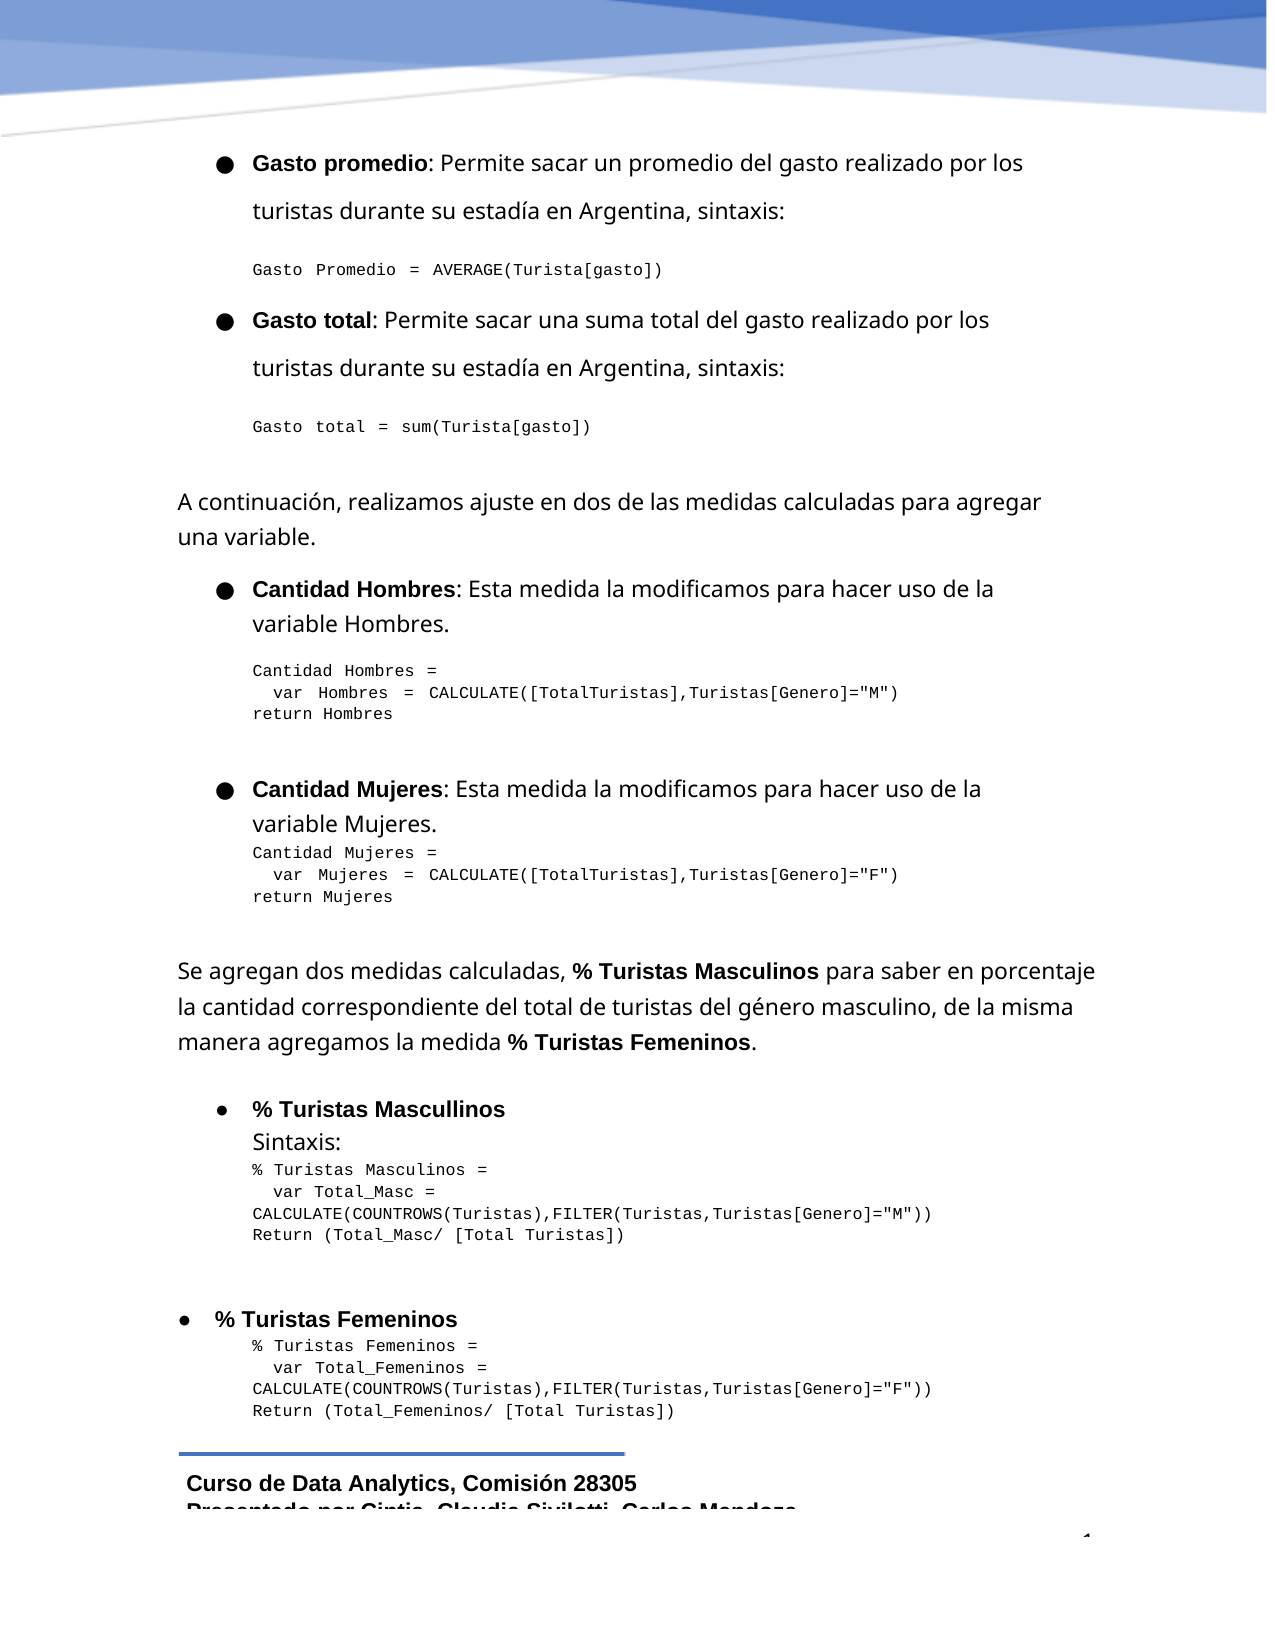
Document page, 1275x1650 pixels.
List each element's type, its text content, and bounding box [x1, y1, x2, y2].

picture [0, 0, 1267, 137]
text Se agregan dos medidas calculadas, % Turistas Masculinos para saber en porcentaje la cantidad correspondiente del total de turistas del género masculino, de la misma manera agregamos la medida % Turistas Femeninos. [177, 955, 1106, 1057]
text Gasto total = sum(Turista[gasto]) [252, 418, 1248, 437]
picture [178, 1452, 626, 1456]
list Gasto promedio: Permite sacar un promedio del gasto realizado por los turistas durante su estadía en Argentina, sintaxis: [215, 147, 1069, 226]
subtitle % Turistas Femeninos [177, 1306, 1248, 1332]
subtitle % Turistas Mascullinos [215, 1096, 1248, 1122]
text % Turistas Masculinos = var Total_Masc = [252, 1162, 505, 1202]
text CALCULATE(COUNTROWS(Turistas),FILTER(Turistas,Turistas[Genero]="F")) Return (Total_Femeninos/ [Total Turistas]) [252, 1381, 957, 1421]
text % Turistas Femeninos = var Total_Femeninos = [252, 1337, 505, 1378]
list Cantidad Hombres: Esta medida la modificamos para hacer uso de la variable Hombres. [215, 573, 1057, 640]
text Cantidad Mujeres = [252, 845, 1248, 864]
text var Hombres = CALCULATE([TotalTuristas],Turistas[Genero]="M") return Hombres [252, 684, 957, 725]
text var Mujeres = CALCULATE([TotalTuristas],Turistas[Genero]="F") return Mujeres [252, 867, 957, 907]
text Gasto Promedio = AVERAGE(Turista[gasto]) [252, 262, 1248, 281]
text CALCULATE(COUNTROWS(Turistas),FILTER(Turistas,Turistas[Genero]="M")) Return (Total_Masc/ [Total Turistas]) [252, 1205, 957, 1246]
list Gasto total: Permite sacar una suma total del gasto realizado por los turistas durante su estadía en Argentina, sintaxis: [215, 304, 1036, 383]
text Sintaxis: [252, 1126, 1248, 1157]
text A continuación, realizamos ajuste en dos de las medidas calculadas para agregar una variable. [177, 485, 1080, 552]
list Cantidad Mujeres: Esta medida la modificamos para hacer uso de la variable Mujeres. [215, 773, 1044, 839]
text Cantidad Hombres = [252, 662, 1248, 681]
